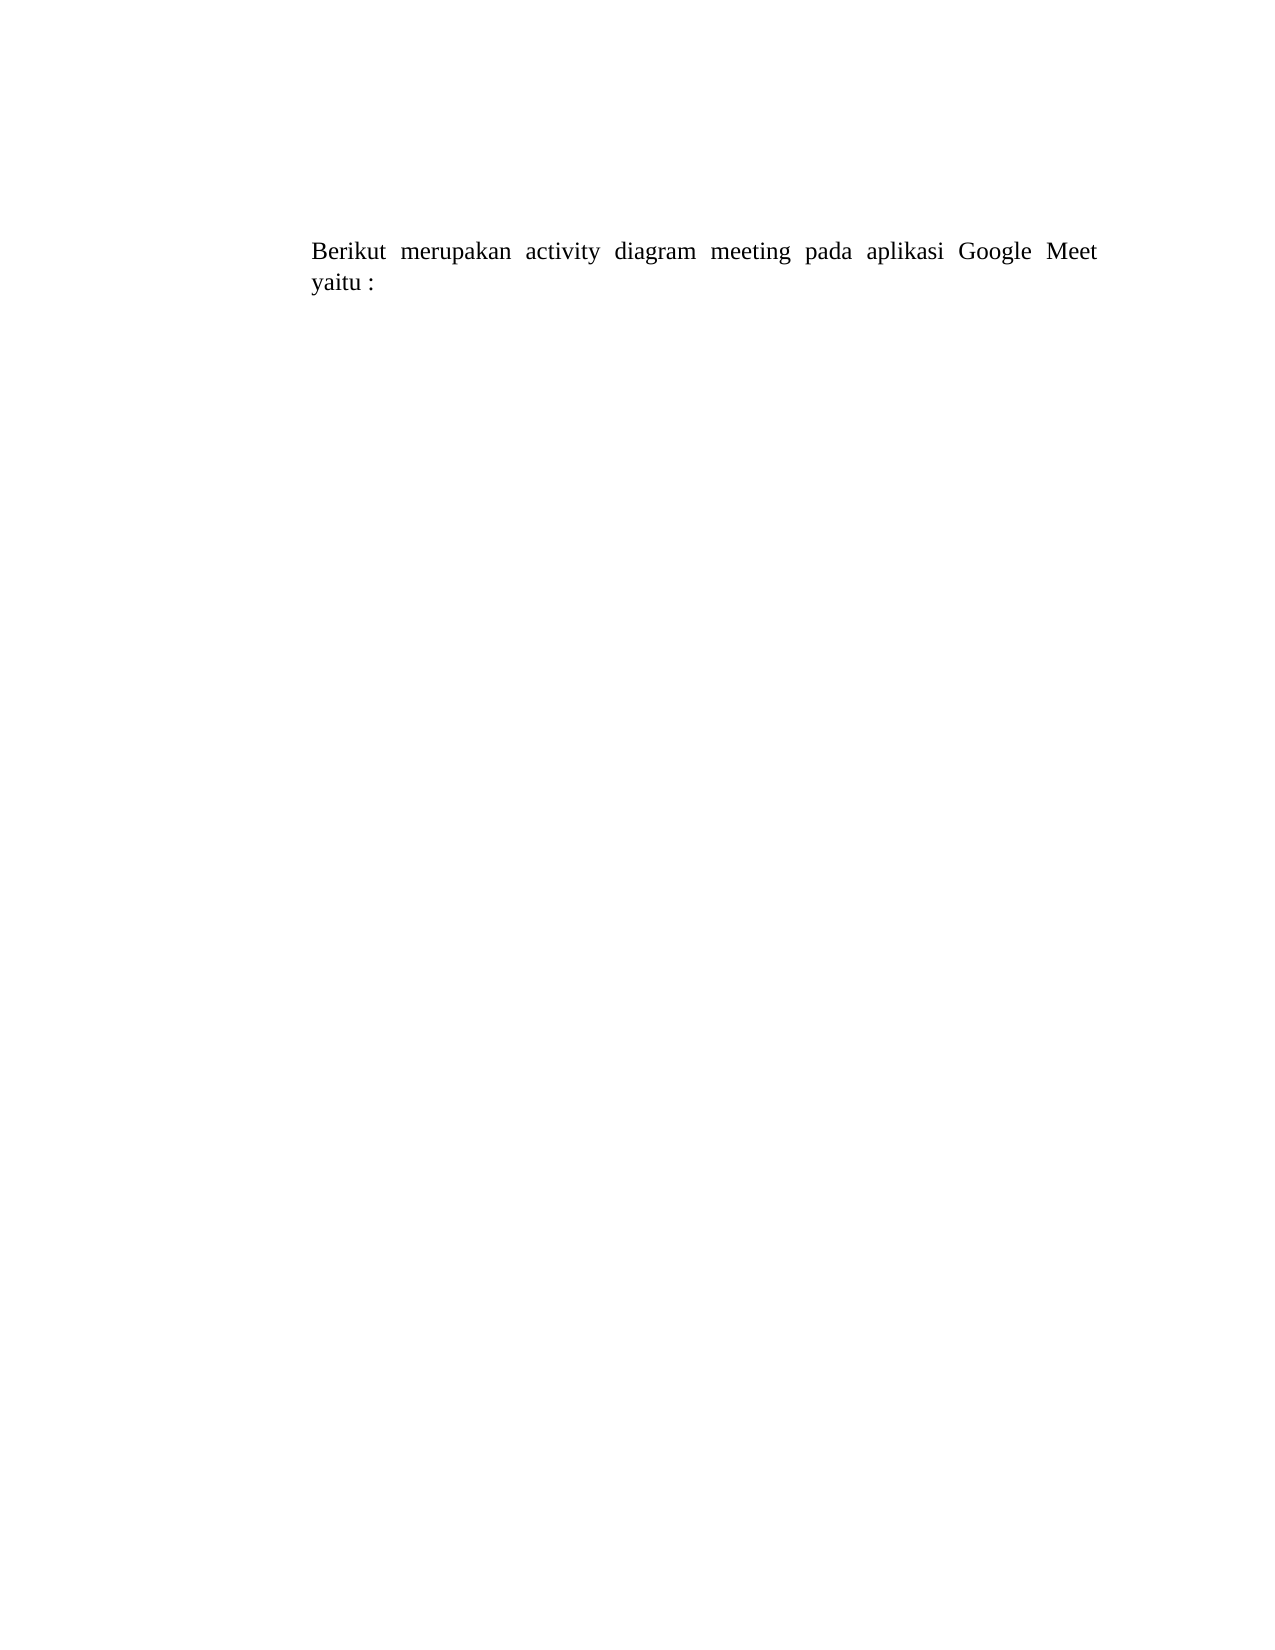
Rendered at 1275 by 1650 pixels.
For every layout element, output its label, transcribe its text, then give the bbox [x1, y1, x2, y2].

list Berikut merupakan activity diagram meeting pada aplikasi Google Meet yaitu : [311, 236, 1098, 296]
